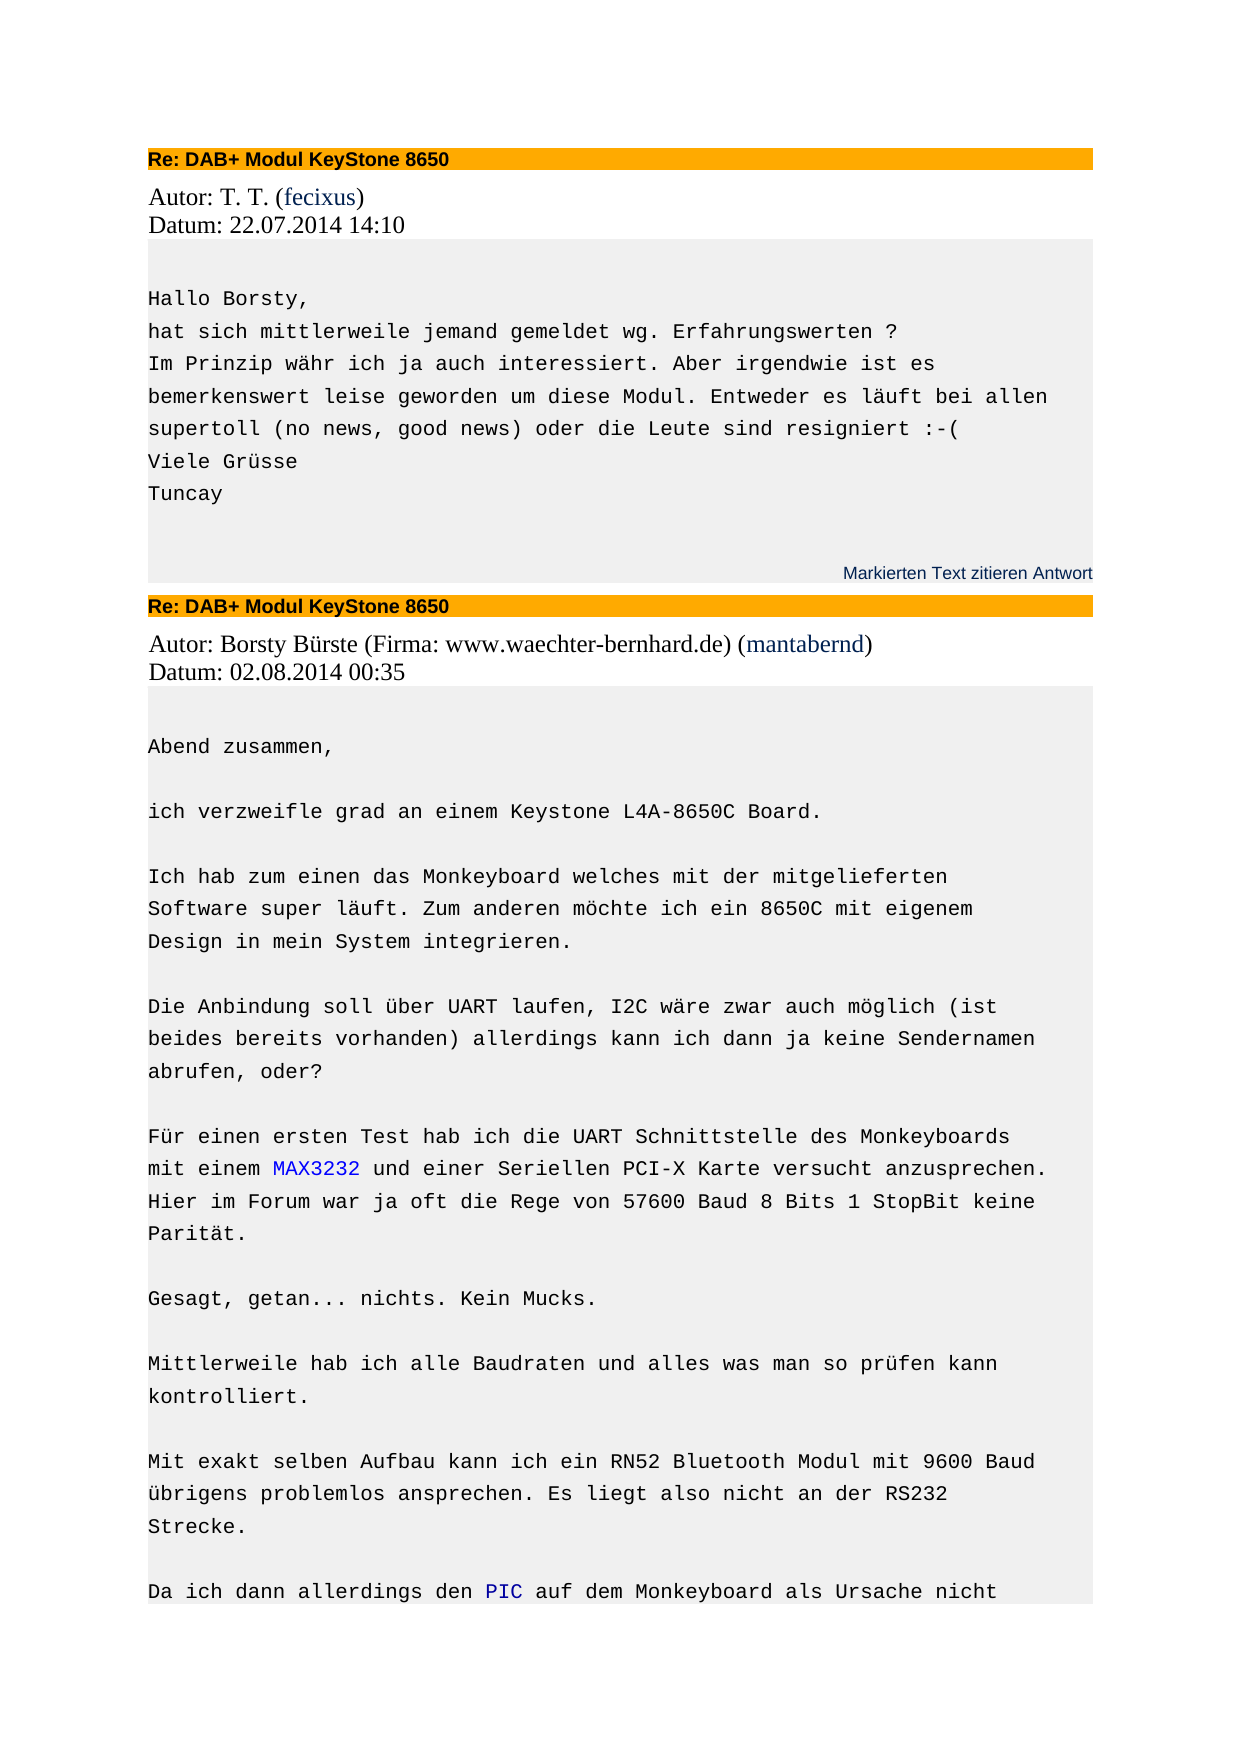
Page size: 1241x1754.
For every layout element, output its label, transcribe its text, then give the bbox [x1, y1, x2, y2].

text Re: DAB+ Modul KeyStone 8650 [148, 148, 1093, 170]
text ich verzweifle grad an einem Keystone L4A-8650C Board. [148, 792, 1093, 824]
text Re: DAB+ Modul KeyStone 8650 [148, 595, 1093, 617]
text Für einen ersten Test hab ich die UART Schnittstelle des Monkeyboards [148, 1117, 1093, 1149]
text Design in mein System integrieren. [148, 922, 1093, 954]
text Abend zusammen, [148, 727, 1093, 759]
text beides bereits vorhanden) allerdings kann ich dann ja keine Sendernamen [148, 1019, 1093, 1052]
text Hallo Borsty, [148, 279, 1093, 312]
text kontrolliert. [148, 1377, 1093, 1409]
text Hier im Forum war ja oft die Rege von 57600 Baud 8 Bits 1 StopBit keine [148, 1182, 1093, 1214]
text bemerkenswert leise geworden um diese Modul. Entweder es läuft bei allen [148, 377, 1093, 409]
text abrufen, oder? [148, 1052, 1093, 1084]
text Die Anbindung soll über UART laufen, I2C wäre zwar auch möglich (ist [148, 987, 1093, 1019]
text Software super läuft. Zum anderen möchte ich ein 8650C mit eigenem [148, 889, 1093, 922]
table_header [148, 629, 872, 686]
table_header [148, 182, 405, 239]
text mit einem MAX3232 und einer Seriellen PCI-X Karte versucht anzusprechen. [148, 1149, 1093, 1182]
text Tuncay [148, 474, 1093, 507]
text Im Prinzip währ ich ja auch interessiert. Aber irgendwie ist es [148, 344, 1093, 377]
text Ich hab zum einen das Monkeyboard welches mit der mitgelieferten [148, 857, 1093, 889]
text Mittlerweile hab ich alle Baudraten und alles was man so prüfen kann [148, 1344, 1093, 1377]
text supertoll (no news, good news) oder die Leute sind resigniert :-( [148, 409, 1093, 442]
text Mit exakt selben Aufbau kann ich ein RN52 Bluetooth Modul mit 9600 Baud [148, 1442, 1093, 1474]
text Markierten Text zitieren Antwort [148, 563, 1093, 583]
text Da ich dann allerdings den PIC auf dem Monkeyboard als Ursache nicht [148, 1572, 1093, 1604]
text hat sich mittlerweile jemand gemeldet wg. Erfahrungswerten ? [148, 312, 1093, 344]
text Gesagt, getan... nichts. Kein Mucks. [148, 1279, 1093, 1312]
text Strecke. [148, 1507, 1093, 1539]
text übrigens problemlos ansprechen. Es liegt also nicht an der RS232 [148, 1474, 1093, 1507]
text Parität. [148, 1214, 1093, 1247]
text Viele Grüsse [148, 442, 1093, 474]
